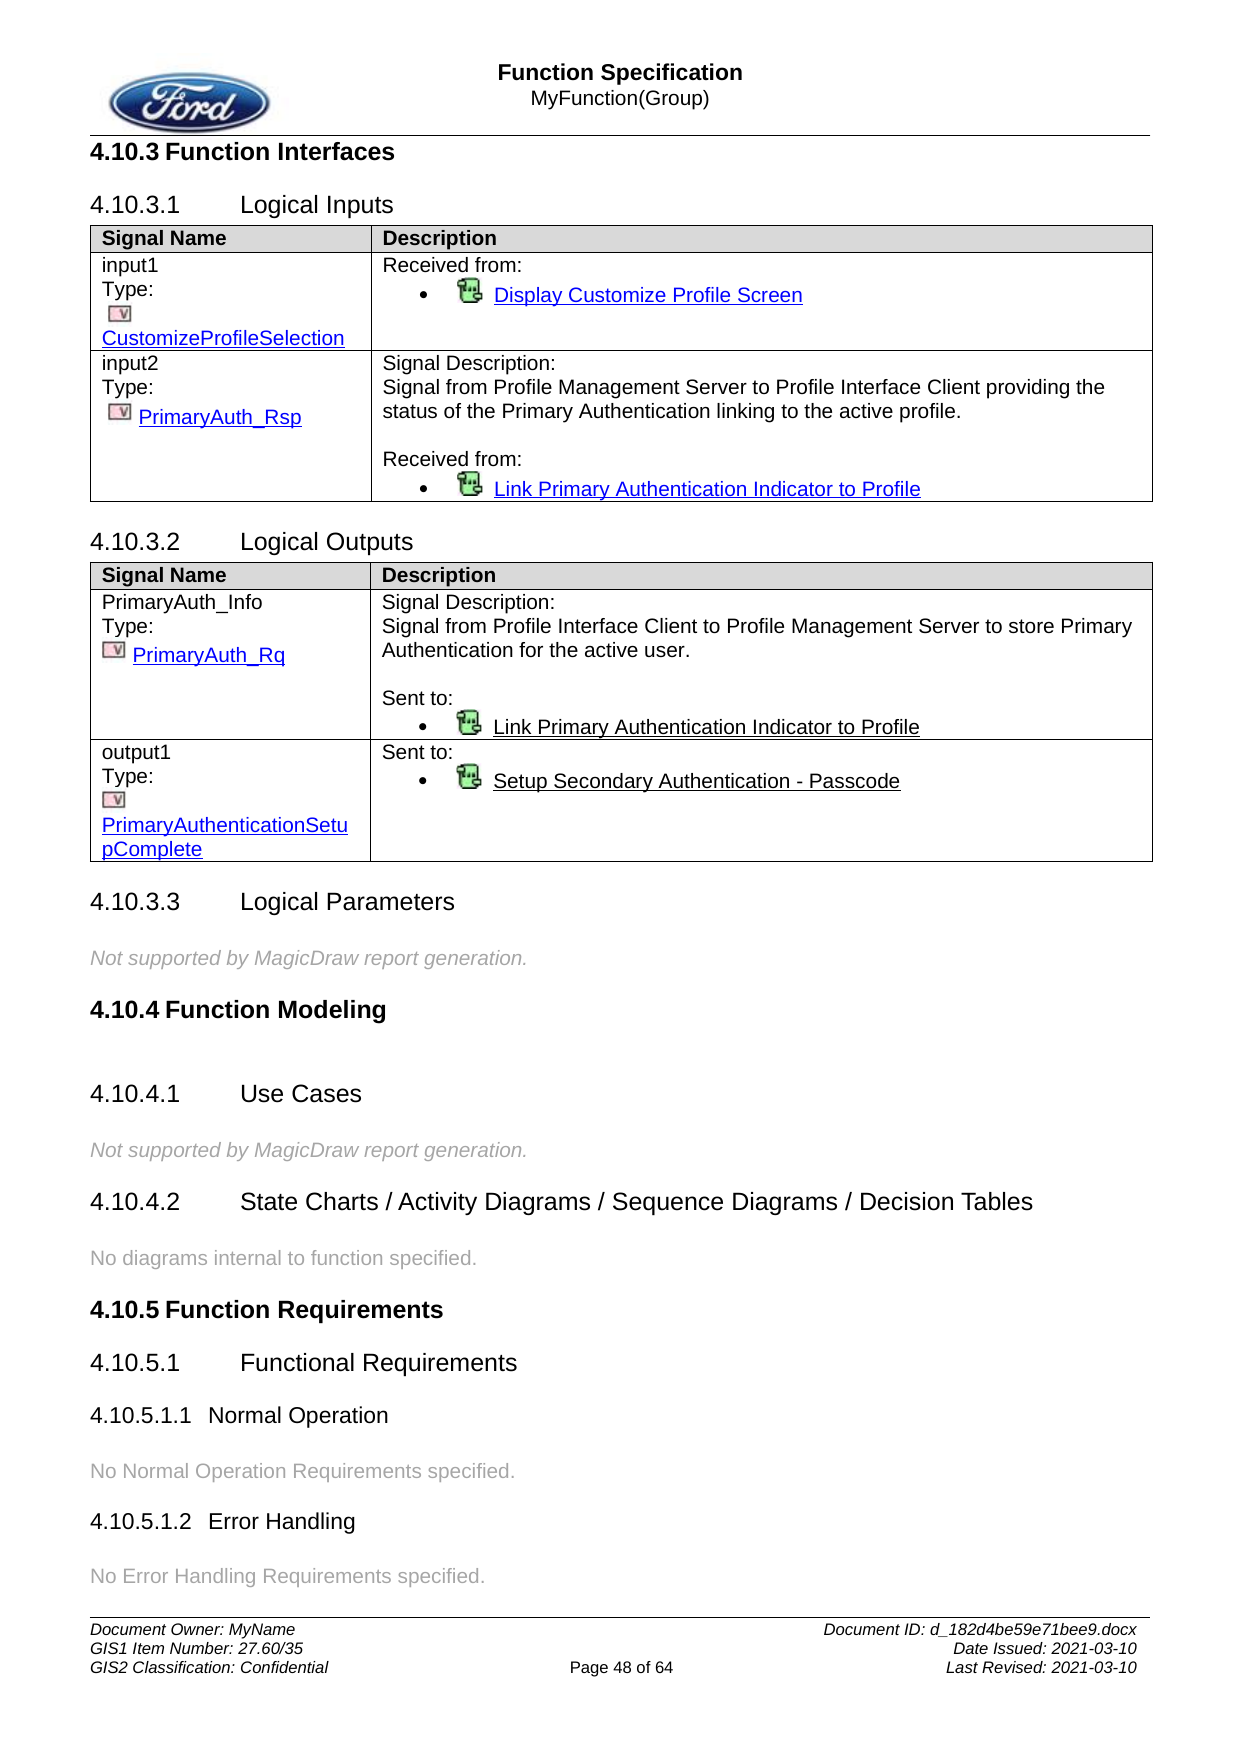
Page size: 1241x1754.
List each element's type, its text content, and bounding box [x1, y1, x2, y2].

table_cell Signal Description: Signal from Profile Interface Client to Profile Management Server to store Primary Authentication for the active user. Sent to: Link Primary Authentication Indicator to Profile [371, 590, 1152, 739]
text Not supported by MagicDraw report generation. [90, 946, 1150, 970]
table_cell Signal Description: Signal from Profile Management Server to Profile Interface Client providing the status of the Primary Authentication linking to the active profile. Received from: Link Primary Authentication Indicator to Profile [372, 351, 1152, 501]
subtitle Function Requirements [90, 1294, 1150, 1323]
subtitle Use Cases [90, 1079, 1150, 1107]
picture [101, 637, 127, 663]
subtitle Error Handling [90, 1508, 1150, 1534]
subtitle Functional Requirements [90, 1348, 1150, 1377]
picture [101, 787, 127, 813]
table_header Signal Name [91, 563, 370, 589]
table_cell input1 Type: CustomizeProfileSelection [91, 253, 371, 350]
table_cell Received from: Display Customize Profile Screen [372, 253, 1152, 350]
subtitle Logical Parameters [90, 887, 1150, 916]
picture [456, 709, 482, 735]
text No Error Handling Requirements specified. [90, 1564, 1150, 1588]
table_header Description [372, 226, 1152, 252]
picture [89, 53, 290, 154]
picture [457, 471, 483, 496]
table_cell Sent to: Setup Secondary Authentication - Passcode [371, 740, 1152, 861]
table_header Signal Name [91, 226, 371, 252]
picture [457, 277, 483, 303]
table_cell PrimaryAuth_Info Type: PrimaryAuth_Rq [91, 590, 370, 739]
table_cell output1 Type: PrimaryAuthenticationSetupComplete [91, 740, 370, 861]
subtitle Function Interfaces [90, 136, 1150, 165]
text No diagrams internal to function specified. [90, 1246, 1150, 1269]
picture [107, 301, 133, 327]
text Not supported by MagicDraw report generation. [90, 1138, 1150, 1162]
subtitle State Charts / Activity Diagrams / Sequence Diagrams / Decision Tables [90, 1187, 1150, 1215]
table_header Description [371, 563, 1152, 589]
picture [456, 763, 482, 789]
subtitle Normal Operation [90, 1402, 1150, 1428]
picture [107, 399, 133, 425]
subtitle Function Modeling [90, 995, 1150, 1023]
subtitle Logical Inputs [90, 190, 1150, 219]
text No Normal Operation Requirements specified. [90, 1459, 1150, 1483]
table_cell input2 Type: PrimaryAuth_Rsp [91, 351, 371, 501]
subtitle Logical Outputs [90, 527, 1150, 555]
